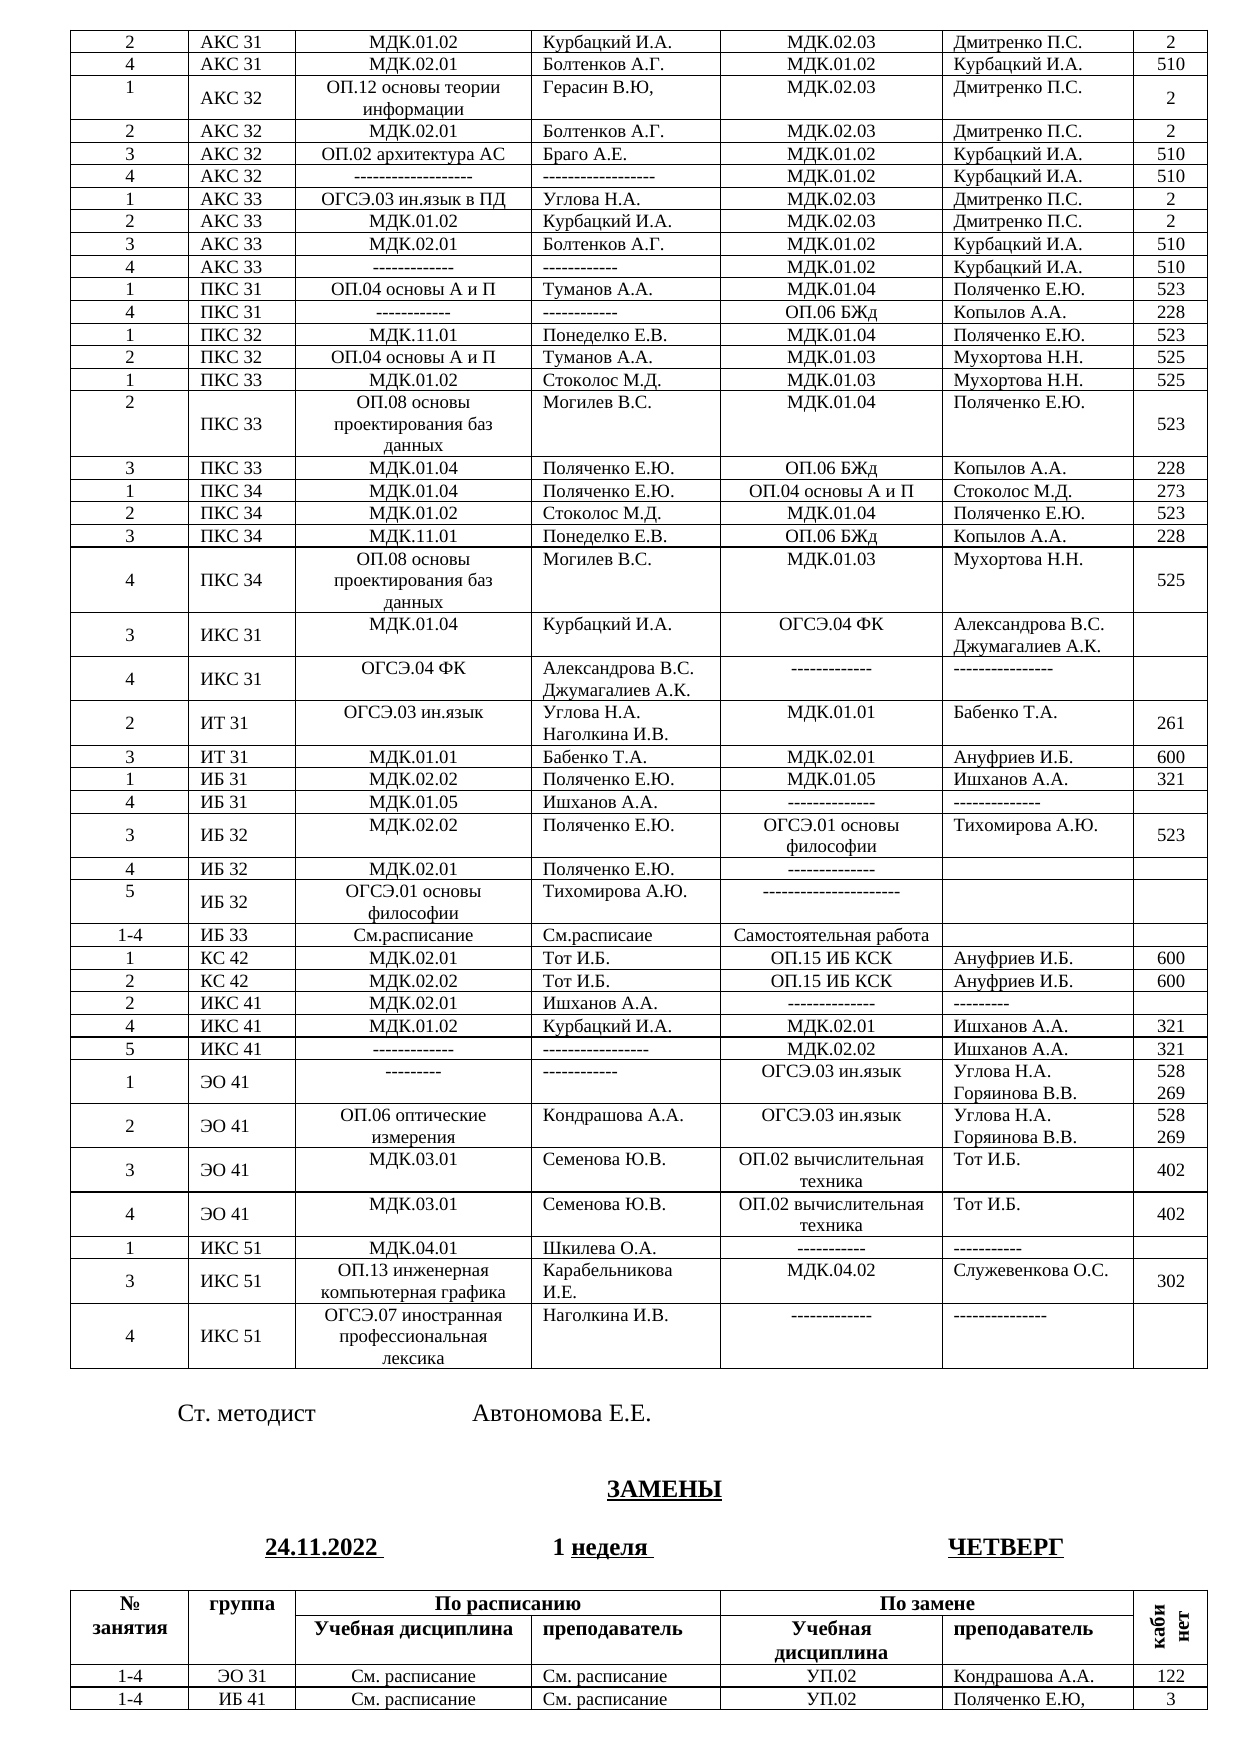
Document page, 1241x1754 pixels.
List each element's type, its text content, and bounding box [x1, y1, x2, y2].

table_cell 1 [71, 1060, 188, 1103]
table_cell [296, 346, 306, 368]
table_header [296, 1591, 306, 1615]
table_cell Бабенко Т.А. [943, 701, 1133, 744]
table_cell ---------------------- [721, 880, 942, 923]
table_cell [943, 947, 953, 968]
table_cell --------- [296, 1060, 531, 1103]
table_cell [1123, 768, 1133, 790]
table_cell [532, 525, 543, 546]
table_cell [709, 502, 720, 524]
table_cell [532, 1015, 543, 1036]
table_cell См. расписание [296, 1665, 531, 1686]
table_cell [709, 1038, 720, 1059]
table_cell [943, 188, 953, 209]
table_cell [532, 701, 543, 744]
table_cell Дмитренко П.С. [943, 76, 1133, 119]
table_cell ОГСЭ.03 ин.язык [721, 1104, 942, 1147]
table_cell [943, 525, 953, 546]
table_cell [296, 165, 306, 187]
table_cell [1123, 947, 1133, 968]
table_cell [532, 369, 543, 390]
table_cell УП.02 [721, 1688, 942, 1709]
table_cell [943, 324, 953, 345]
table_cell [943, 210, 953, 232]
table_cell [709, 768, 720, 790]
table_cell --------------- [943, 1304, 1133, 1368]
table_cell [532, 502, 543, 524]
table_cell преподаватель [943, 1616, 1133, 1664]
table_cell ОГСЭ.03 ин.язык [721, 1060, 942, 1103]
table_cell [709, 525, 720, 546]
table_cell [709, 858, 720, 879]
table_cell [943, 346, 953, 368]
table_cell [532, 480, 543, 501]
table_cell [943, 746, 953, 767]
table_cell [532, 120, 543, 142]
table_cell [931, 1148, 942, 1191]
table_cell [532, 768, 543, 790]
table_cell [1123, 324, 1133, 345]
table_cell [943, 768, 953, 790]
table_cell 3 [71, 1259, 188, 1302]
table_cell Поляченко Е.Ю. [532, 814, 720, 857]
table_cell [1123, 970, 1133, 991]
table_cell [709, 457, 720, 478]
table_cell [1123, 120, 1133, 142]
table_cell См. расписание [296, 1688, 531, 1709]
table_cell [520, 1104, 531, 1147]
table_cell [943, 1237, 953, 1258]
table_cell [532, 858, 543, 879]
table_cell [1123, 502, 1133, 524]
table_cell Кондрашова А.А. [943, 1665, 1133, 1686]
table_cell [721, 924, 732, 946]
table_cell 523 [1134, 391, 1207, 456]
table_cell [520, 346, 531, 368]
table_cell ------------ [532, 1060, 720, 1103]
table_cell ОГСЭ.03 ин.язык [296, 701, 531, 744]
text Ст. методист Автономова Е.Е. [177, 1398, 1152, 1427]
table_cell УП.02 [721, 1665, 942, 1686]
table_cell [1134, 791, 1145, 812]
table_cell ИТ 31 [189, 701, 295, 744]
table_cell ИКС 31 [189, 657, 295, 700]
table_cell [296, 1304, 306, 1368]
table_cell Мухортова Н.Н. [943, 548, 1133, 612]
table_cell 402 [1134, 1193, 1207, 1236]
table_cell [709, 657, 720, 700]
text ЗАМЕНЫ [177, 1474, 1152, 1503]
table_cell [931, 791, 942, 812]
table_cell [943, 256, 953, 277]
table_cell 525 [1134, 548, 1207, 612]
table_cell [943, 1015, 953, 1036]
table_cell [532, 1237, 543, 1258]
table_cell [1134, 880, 1207, 923]
table_header № занятия [71, 1591, 188, 1664]
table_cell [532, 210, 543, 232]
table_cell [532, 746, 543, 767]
table_cell [1134, 858, 1145, 879]
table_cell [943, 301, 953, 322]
table_cell [1197, 924, 1207, 946]
table_cell ПКС 34 [189, 548, 295, 612]
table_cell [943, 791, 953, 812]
table_cell ЭО 31 [189, 1665, 295, 1686]
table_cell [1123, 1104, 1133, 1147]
table_header группа [189, 1591, 295, 1664]
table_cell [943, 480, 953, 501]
table_cell 1 [71, 76, 188, 119]
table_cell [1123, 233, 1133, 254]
table_cell ИКС 31 [189, 613, 295, 656]
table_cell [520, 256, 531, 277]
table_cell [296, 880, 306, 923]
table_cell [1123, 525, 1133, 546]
table_cell ИКС 51 [189, 1259, 295, 1302]
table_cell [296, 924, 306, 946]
table_cell [1197, 992, 1207, 1014]
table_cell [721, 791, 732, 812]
table_cell МДК.01.04 [296, 613, 531, 656]
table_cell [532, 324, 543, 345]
table_cell 402 [1134, 1148, 1207, 1191]
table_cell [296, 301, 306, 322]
table_cell 4 [71, 1193, 188, 1236]
table_cell ИБ 32 [189, 814, 295, 857]
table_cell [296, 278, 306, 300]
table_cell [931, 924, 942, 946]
table_cell [1134, 924, 1145, 946]
table_cell ЭО 41 [189, 1148, 295, 1191]
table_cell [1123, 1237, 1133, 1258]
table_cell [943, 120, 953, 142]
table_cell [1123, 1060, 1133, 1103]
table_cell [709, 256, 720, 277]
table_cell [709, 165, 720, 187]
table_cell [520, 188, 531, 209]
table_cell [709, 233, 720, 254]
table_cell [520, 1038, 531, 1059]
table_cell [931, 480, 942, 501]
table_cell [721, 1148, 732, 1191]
table_cell [1134, 992, 1145, 1014]
table_cell ИБ 32 [189, 880, 295, 923]
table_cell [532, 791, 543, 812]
table_cell [1197, 858, 1207, 879]
table_cell [1134, 613, 1207, 656]
table_cell 3 [71, 814, 188, 857]
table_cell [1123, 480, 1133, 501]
table_cell ОГСЭ.04 ФК [721, 613, 942, 656]
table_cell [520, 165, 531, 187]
table_cell 302 [1134, 1259, 1207, 1302]
table_cell [943, 858, 953, 879]
table_cell МДК.04.02 [721, 1259, 942, 1302]
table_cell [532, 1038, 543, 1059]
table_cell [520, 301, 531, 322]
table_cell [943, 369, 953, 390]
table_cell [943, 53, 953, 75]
table_cell Тихомирова А.Ю. [943, 814, 1133, 857]
table_cell 4 [71, 548, 188, 612]
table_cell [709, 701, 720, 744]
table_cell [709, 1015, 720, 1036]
table_cell ЭО 41 [189, 1104, 295, 1147]
table_cell Поляченко Е.Ю, [943, 1688, 1133, 1709]
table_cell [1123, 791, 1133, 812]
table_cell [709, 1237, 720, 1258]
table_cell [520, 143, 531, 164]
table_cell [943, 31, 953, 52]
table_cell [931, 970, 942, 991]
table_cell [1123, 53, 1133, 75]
text 24.11.2022 1 неделя ЧЕТВЕРГ [177, 1532, 1152, 1561]
table_cell [1134, 1237, 1145, 1258]
table_cell Тот И.Б. [943, 1148, 1133, 1191]
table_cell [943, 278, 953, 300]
table_cell [1123, 858, 1133, 879]
table_cell МДК.03.01 [296, 1148, 531, 1191]
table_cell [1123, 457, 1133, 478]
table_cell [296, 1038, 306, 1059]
table_cell 1-4 [71, 1665, 188, 1686]
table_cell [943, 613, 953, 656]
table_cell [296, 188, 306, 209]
table_cell Тот И.Б. [943, 1193, 1133, 1236]
table_cell Могилев В.С. [532, 391, 720, 456]
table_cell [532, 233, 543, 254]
table_cell 122 [1134, 1665, 1207, 1686]
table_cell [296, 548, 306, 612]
table_cell ОГСЭ.04 ФК [296, 657, 531, 700]
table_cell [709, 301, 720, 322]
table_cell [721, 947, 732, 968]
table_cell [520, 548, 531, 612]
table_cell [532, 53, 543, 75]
table_cell МДК.02.02 [296, 814, 531, 857]
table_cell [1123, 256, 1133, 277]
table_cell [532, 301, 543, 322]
table_cell Курбацкий И.А. [532, 613, 720, 656]
table_cell 2 [71, 701, 188, 744]
table_cell [943, 880, 1133, 923]
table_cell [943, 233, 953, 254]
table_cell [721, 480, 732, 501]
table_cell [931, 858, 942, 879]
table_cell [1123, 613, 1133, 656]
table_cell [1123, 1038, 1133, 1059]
table_cell ПКС 33 [189, 391, 295, 456]
table_cell МДК.01.01 [721, 701, 942, 744]
table_cell 3 [71, 613, 188, 656]
table_cell [1197, 1237, 1207, 1258]
table_cell ------------- [721, 657, 942, 700]
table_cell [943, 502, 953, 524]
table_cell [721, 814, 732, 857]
table_cell См. расписание [532, 1665, 720, 1686]
table_cell МДК.03.01 [296, 1193, 531, 1236]
table_cell [1197, 791, 1207, 812]
table_cell ИБ 41 [189, 1688, 295, 1709]
table_cell МДК.02.03 [721, 76, 942, 119]
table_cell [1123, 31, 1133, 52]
table_cell [1134, 1304, 1207, 1368]
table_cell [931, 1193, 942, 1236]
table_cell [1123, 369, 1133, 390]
table_cell преподаватель [532, 1616, 720, 1664]
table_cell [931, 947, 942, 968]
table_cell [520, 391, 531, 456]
table_cell 3 [71, 1148, 188, 1191]
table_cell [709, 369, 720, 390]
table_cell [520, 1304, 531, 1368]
table_cell ЭО 41 [189, 1060, 295, 1103]
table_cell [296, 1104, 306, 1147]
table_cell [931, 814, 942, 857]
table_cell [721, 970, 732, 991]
table_cell ------------- [721, 1304, 942, 1368]
table_cell 261 [1134, 701, 1207, 744]
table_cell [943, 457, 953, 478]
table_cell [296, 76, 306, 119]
table_cell 5 [71, 880, 188, 923]
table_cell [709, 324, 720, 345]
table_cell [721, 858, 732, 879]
table_cell Тихомирова А.Ю. [532, 880, 720, 923]
table_cell ЭО 41 [189, 1193, 295, 1236]
table_cell [1134, 657, 1207, 700]
table_cell Семенова Ю.В. [532, 1148, 720, 1191]
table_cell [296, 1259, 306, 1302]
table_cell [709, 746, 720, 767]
table_cell Могилев В.С. [532, 548, 720, 612]
table_cell 2 [1134, 76, 1207, 119]
table_cell 4 [71, 1304, 188, 1368]
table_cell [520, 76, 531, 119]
table_cell Служевенкова О.С. [943, 1259, 1133, 1302]
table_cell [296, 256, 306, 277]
table_cell Кондрашова А.А. [532, 1104, 720, 1147]
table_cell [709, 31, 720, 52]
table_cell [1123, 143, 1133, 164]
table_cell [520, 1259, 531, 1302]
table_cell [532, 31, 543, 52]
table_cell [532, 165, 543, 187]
table_cell 4 [71, 657, 188, 700]
table_cell 3 [1134, 1688, 1207, 1709]
table_cell МДК.01.04 [721, 391, 942, 456]
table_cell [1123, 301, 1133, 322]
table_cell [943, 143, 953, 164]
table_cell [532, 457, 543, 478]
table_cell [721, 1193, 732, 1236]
table_cell Семенова Ю.В. [532, 1193, 720, 1236]
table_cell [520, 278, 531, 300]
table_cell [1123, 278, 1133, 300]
table_cell [943, 924, 953, 946]
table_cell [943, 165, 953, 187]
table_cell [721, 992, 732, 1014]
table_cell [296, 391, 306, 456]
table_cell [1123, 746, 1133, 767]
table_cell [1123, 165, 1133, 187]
table_cell 1-4 [71, 1688, 188, 1709]
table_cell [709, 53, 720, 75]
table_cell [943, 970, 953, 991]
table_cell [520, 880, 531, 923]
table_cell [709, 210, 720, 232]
table_cell См. расписание [532, 1688, 720, 1709]
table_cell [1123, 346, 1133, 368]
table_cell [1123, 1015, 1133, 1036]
table_cell 523 [1134, 814, 1207, 857]
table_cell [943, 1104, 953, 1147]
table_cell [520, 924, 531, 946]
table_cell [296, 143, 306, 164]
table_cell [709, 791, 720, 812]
table_cell 2 [71, 1104, 188, 1147]
table_cell Герасин В.Ю, [532, 76, 720, 119]
table_cell 2 [71, 391, 188, 456]
table_cell Поляченко Е.Ю. [943, 391, 1133, 456]
table_cell АКС 32 [189, 76, 295, 119]
table_cell Учебная дисциплина [296, 1616, 531, 1664]
table_header кабинет [1134, 1591, 1207, 1664]
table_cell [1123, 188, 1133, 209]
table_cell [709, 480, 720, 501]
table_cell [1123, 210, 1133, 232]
table_cell Наголкина И.В. [532, 1304, 720, 1368]
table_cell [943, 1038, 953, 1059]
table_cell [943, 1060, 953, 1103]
table_cell ---------------- [943, 657, 1133, 700]
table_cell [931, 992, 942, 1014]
table_cell ИКС 51 [189, 1304, 295, 1368]
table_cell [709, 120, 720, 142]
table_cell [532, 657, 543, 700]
table_cell МДК.01.03 [721, 548, 942, 612]
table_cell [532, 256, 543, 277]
table_cell [1123, 924, 1133, 946]
